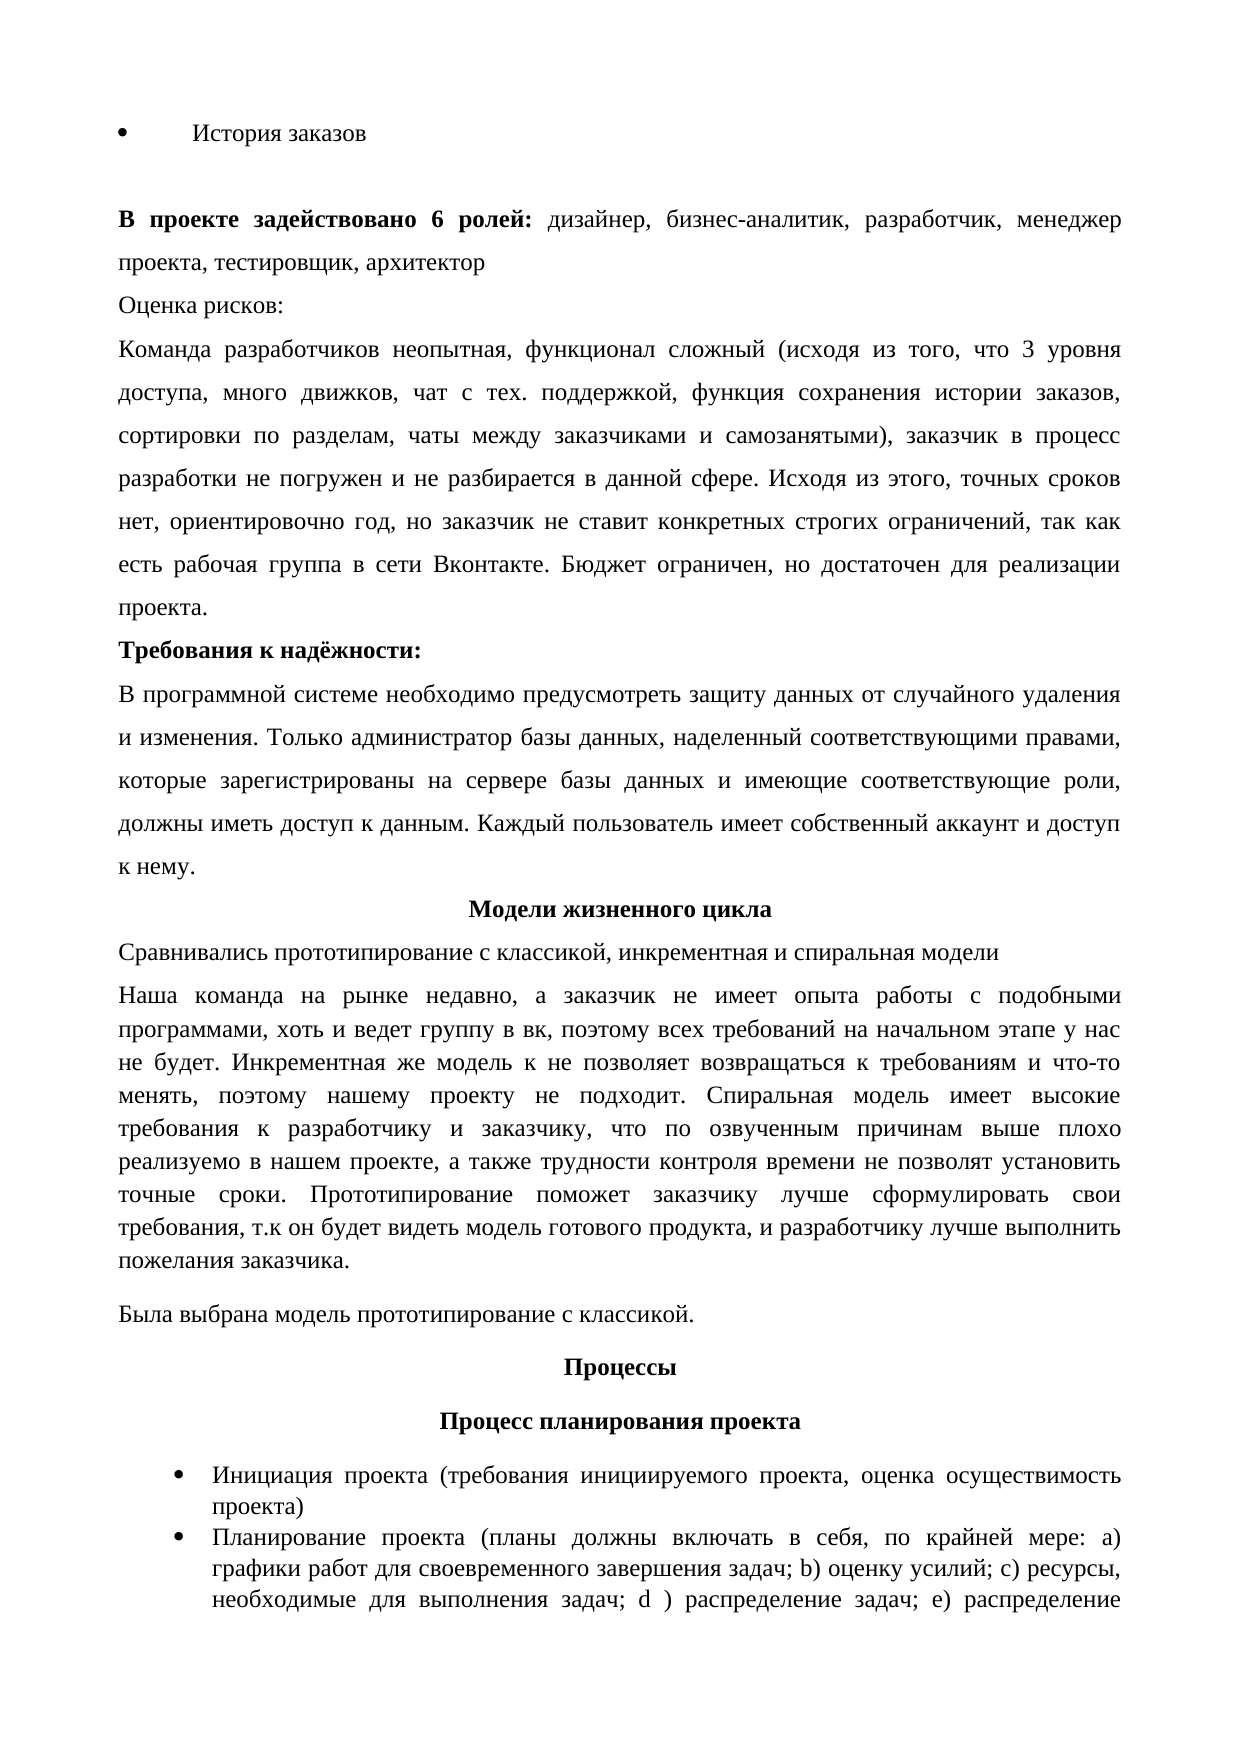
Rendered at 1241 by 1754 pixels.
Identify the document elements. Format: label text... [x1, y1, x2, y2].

text Процессы [118, 1352, 1122, 1381]
list История заказов [118, 118, 1122, 147]
text Команда разработчиков неопытная, функционал сложный (исходя из того, что 3 уровня доступа, много движков, чат с тех. поддержкой, функция сохранения истории заказов, сортировки по разделам, чаты между заказчиками и самозанятыми), заказчик в процесс разработки не погружен и не разбирается в данной сфере. Исходя из этого, точных сроков нет, ориентировочно год, но заказчик не ставит конкретных строгих ограничений, так как есть рабочая группа в сети Вконтакте. Бюджет ограничен, но достаточен для реализации проекта. [118, 334, 1122, 621]
text Требования к надёжности: [118, 636, 1122, 664]
text Была выбрана модель прототипирование с классикой. [118, 1299, 1122, 1327]
text Модели жизненного цикла [118, 894, 1122, 923]
text В проекте задействовано 6 ролей: дизайнер, бизнес-аналитик, разработчик, менеджер проекта, тестировщик, архитектор [118, 204, 1122, 276]
text Оценка рисков: [118, 291, 1122, 319]
text Процесс планирования проекта [118, 1406, 1122, 1435]
text Сравнивались прототипирование с классикой, инкрементная и спиральная модели [118, 937, 1122, 966]
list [174, 1522, 1122, 1613]
list Инициация проекта (требования инициируемого проекта, оценка осуществимость проекта) [174, 1460, 1122, 1520]
text Наша команда на рынке недавно, а заказчик не имеет опыта работы с подобными программами, хоть и ведет группу в вк, поэтому всех требований на начальном этапе у нас не будет. Инкрементная же модель к не позволяет возвращаться к требованиям и что-то менять, поэтому нашему проекту не подходит. Спиральная модель имеет высокие требования к разработчику и заказчику, что по озвученным причинам выше плохо реализуемо в нашем проекте, а также трудности контроля времени не позволят установить точные сроки. Прототипирование поможет заказчику лучше сформулировать свои требования, т.к он будет видеть модель готового продукта, и разработчику лучше выполнить пожелания заказчика. [118, 981, 1122, 1273]
text В программной системе необходимо предусмотреть защиту данных от случайного удаления и изменения. Только администратор базы данных, наделенный соответствующими правами, которые зарегистрированы на сервере базы данных и имеющие соответствующие роли, должны иметь доступ к данным. Каждый пользователь имеет собственный аккаунт и доступ к нему. [118, 679, 1122, 880]
